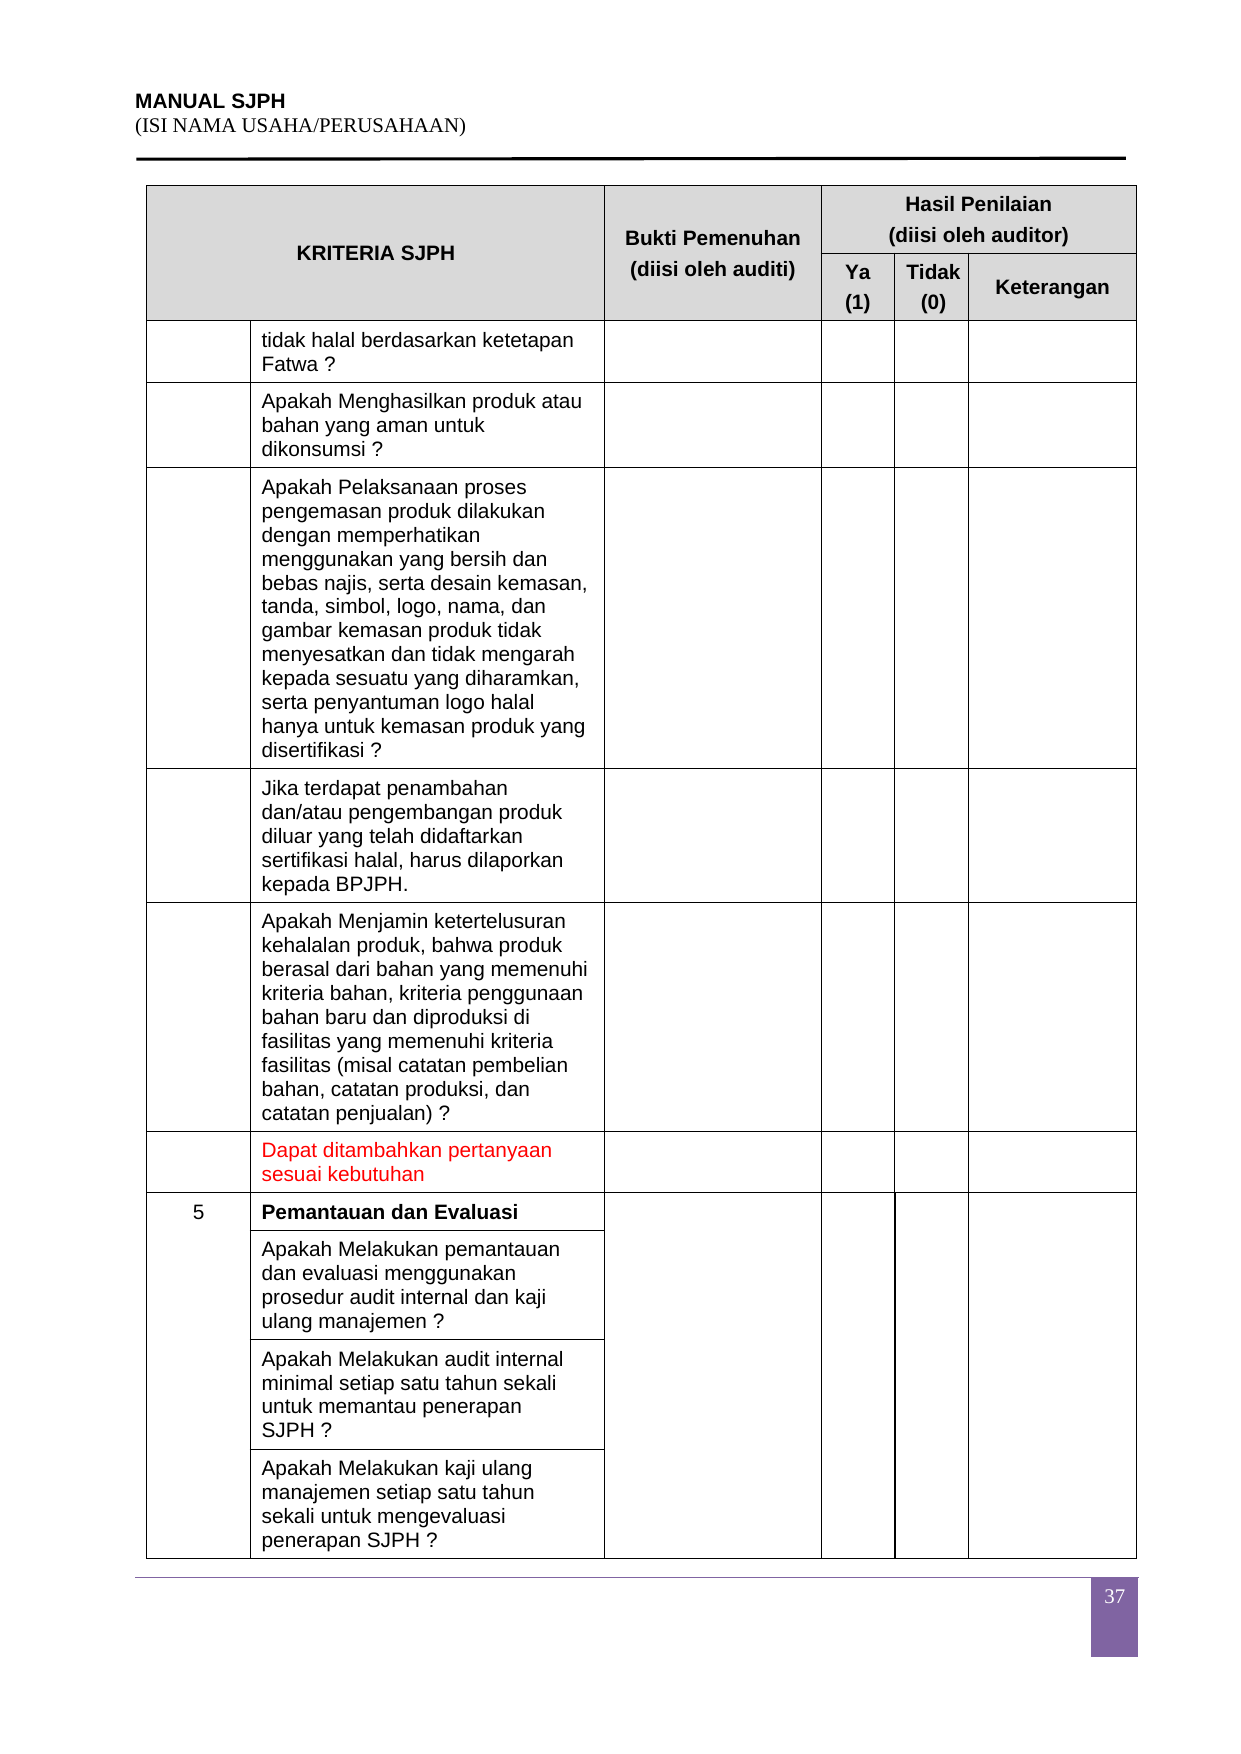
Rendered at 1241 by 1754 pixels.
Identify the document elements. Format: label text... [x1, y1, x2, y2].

table_cell [822, 1132, 894, 1192]
table_header Bukti Pemenuhan (diisi oleh auditi) [605, 186, 821, 320]
table_cell Dapat ditambahkan pertanyaan sesuai kebutuhan [251, 1132, 604, 1192]
table_cell [605, 769, 821, 902]
table_cell [969, 769, 1136, 902]
table_cell Jika terdapat penambahan dan/atau pengembangan produk diluar yang telah didaftarkan sertifikasi halal, harus dilaporkan kepada BPJPH. [251, 769, 604, 902]
table_cell [822, 769, 894, 902]
table_cell Tidak (0) [895, 254, 968, 320]
table_cell Apakah Melakukan pemantauan dan evaluasi menggunakan prosedur audit internal dan kaji ulang manajemen ? [251, 1231, 604, 1339]
table_cell [605, 1193, 821, 1558]
table_cell [605, 383, 821, 467]
table_cell Apakah Melakukan audit internal minimal setiap satu tahun sekali untuk memantau penerapan SJPH ? [251, 1340, 604, 1448]
table_cell [605, 1132, 821, 1192]
table_cell Pemantauan dan Evaluasi [251, 1193, 604, 1230]
table_cell [605, 321, 821, 382]
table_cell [251, 321, 604, 382]
table_cell [969, 903, 1136, 1131]
table_cell [895, 383, 968, 467]
table_cell [147, 468, 250, 768]
table_cell Ya (1) [822, 254, 894, 320]
table_cell [605, 903, 821, 1131]
table_cell [822, 903, 894, 1131]
table_cell [969, 383, 1136, 467]
table_cell Apakah Pelaksanaan proses pengemasan produk dilakukan dengan memperhatikan menggunakan yang bersih dan bebas najis, serta desain kemasan, tanda, simbol, logo, nama, dan gambar kemasan produk tidak menyesatkan dan tidak mengarah kepada sesuatu yang diharamkan, serta penyantuman logo halal hanya untuk kemasan produk yang disertifikasi ? [251, 468, 604, 768]
table_cell Keterangan [969, 254, 1136, 320]
table_cell [822, 468, 894, 768]
table_cell [896, 1193, 968, 1558]
table_header Hasil Penilaian (diisi oleh auditor) [822, 186, 1136, 253]
table_cell [147, 903, 250, 1131]
table_cell Apakah Menjamin ketertelusuran kehalalan produk, bahwa produk berasal dari bahan yang memenuhi kriteria bahan, kriteria penggunaan bahan baru dan diproduksi di fasilitas yang memenuhi kriteria fasilitas (misal catatan pembelian bahan, catatan produksi, dan catatan penjualan) ? [251, 903, 604, 1131]
table_cell [895, 1132, 968, 1192]
table_cell [822, 321, 894, 382]
table_cell [822, 383, 894, 467]
table_cell [895, 321, 968, 382]
table_cell [969, 468, 1136, 768]
table_cell [895, 769, 968, 902]
table_cell [969, 321, 1136, 382]
table_header KRITERIA SJPH [147, 186, 604, 320]
table_cell Apakah Melakukan kaji ulang manajemen setiap satu tahun sekali untuk mengevaluasi penerapan SJPH ? [251, 1450, 604, 1558]
table_cell [822, 1193, 894, 1558]
table_cell 5 [147, 1193, 250, 1558]
table_cell [147, 769, 250, 902]
table_cell [969, 1193, 1136, 1558]
table_cell [147, 321, 250, 382]
table_cell [605, 468, 821, 768]
table_cell [895, 468, 968, 768]
table_cell [147, 383, 250, 467]
table_cell [147, 1132, 250, 1192]
table_cell [969, 1132, 1136, 1192]
table_cell Apakah Menghasilkan produk atau bahan yang aman untuk dikonsumsi ? [251, 383, 604, 467]
table_cell [895, 903, 968, 1131]
